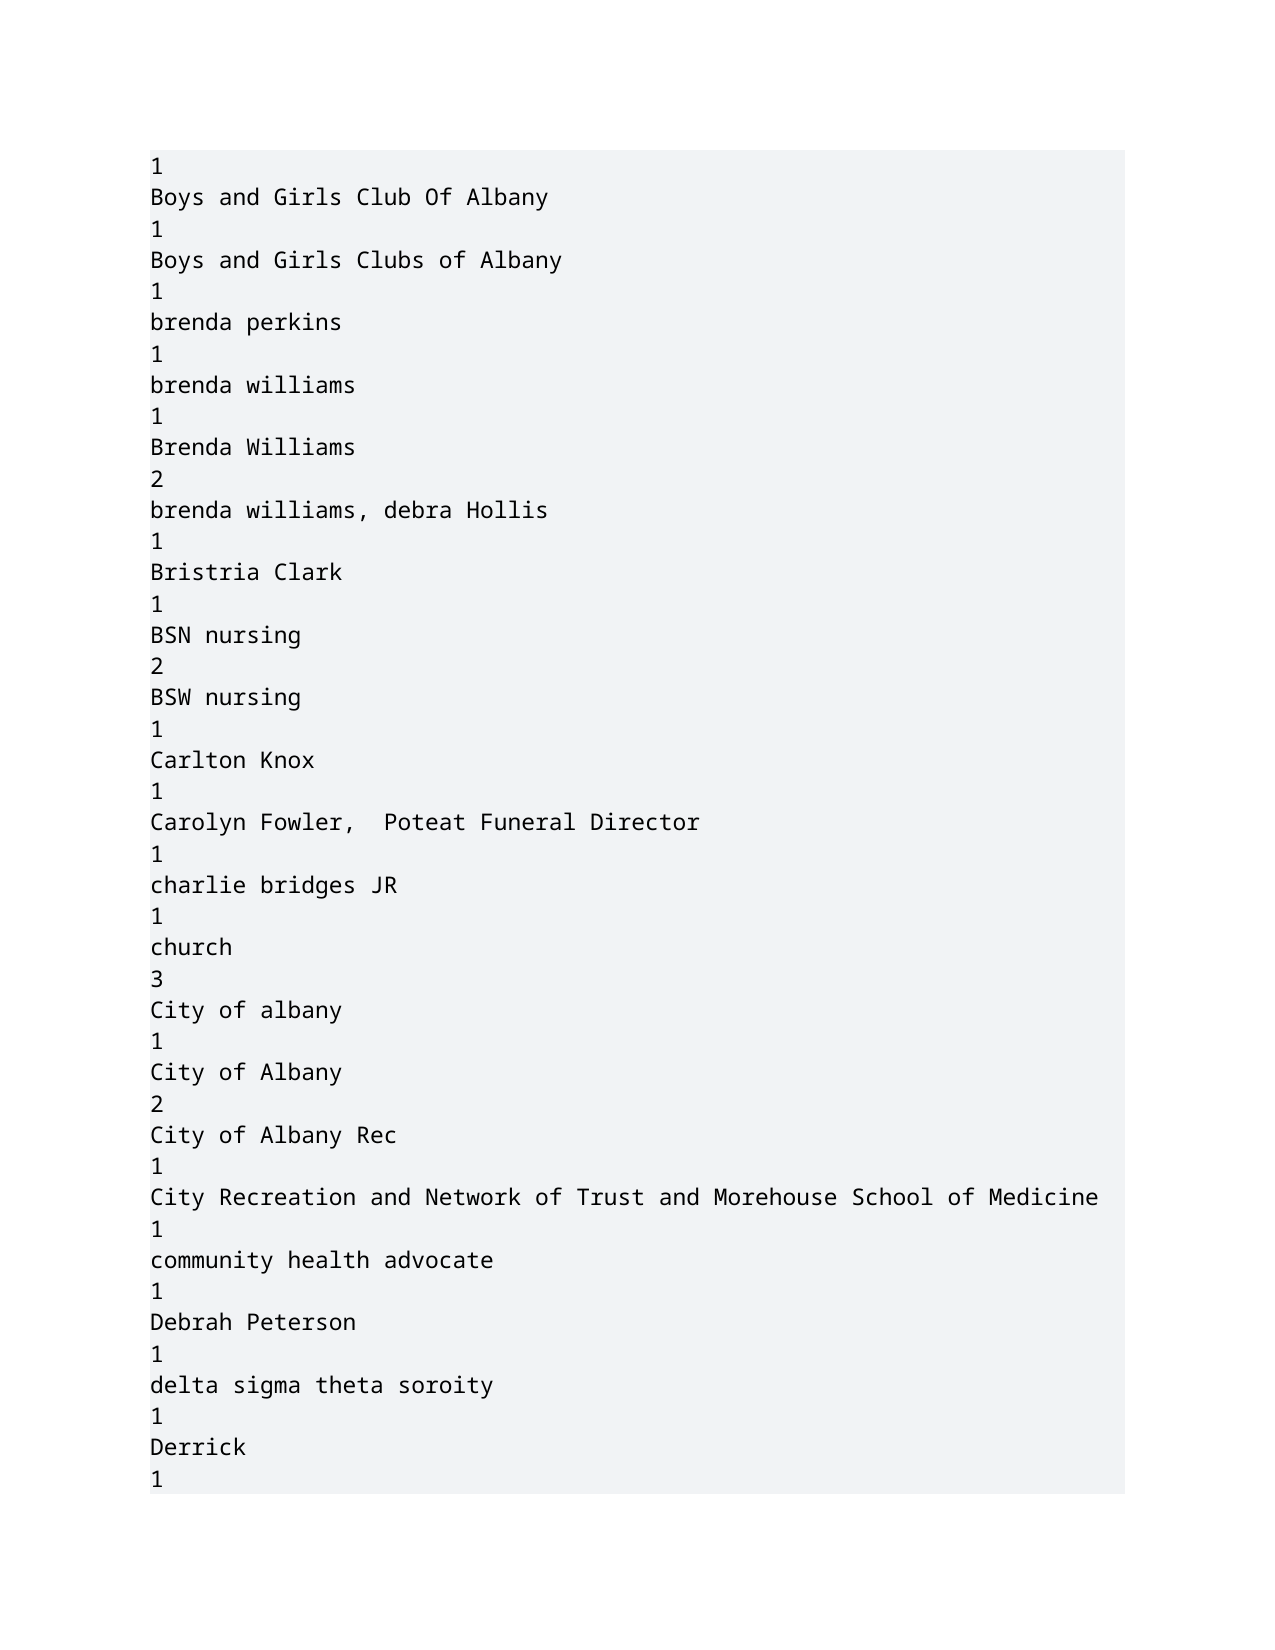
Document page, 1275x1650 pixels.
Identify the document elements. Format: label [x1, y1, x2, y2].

text [150, 150, 1125, 1494]
